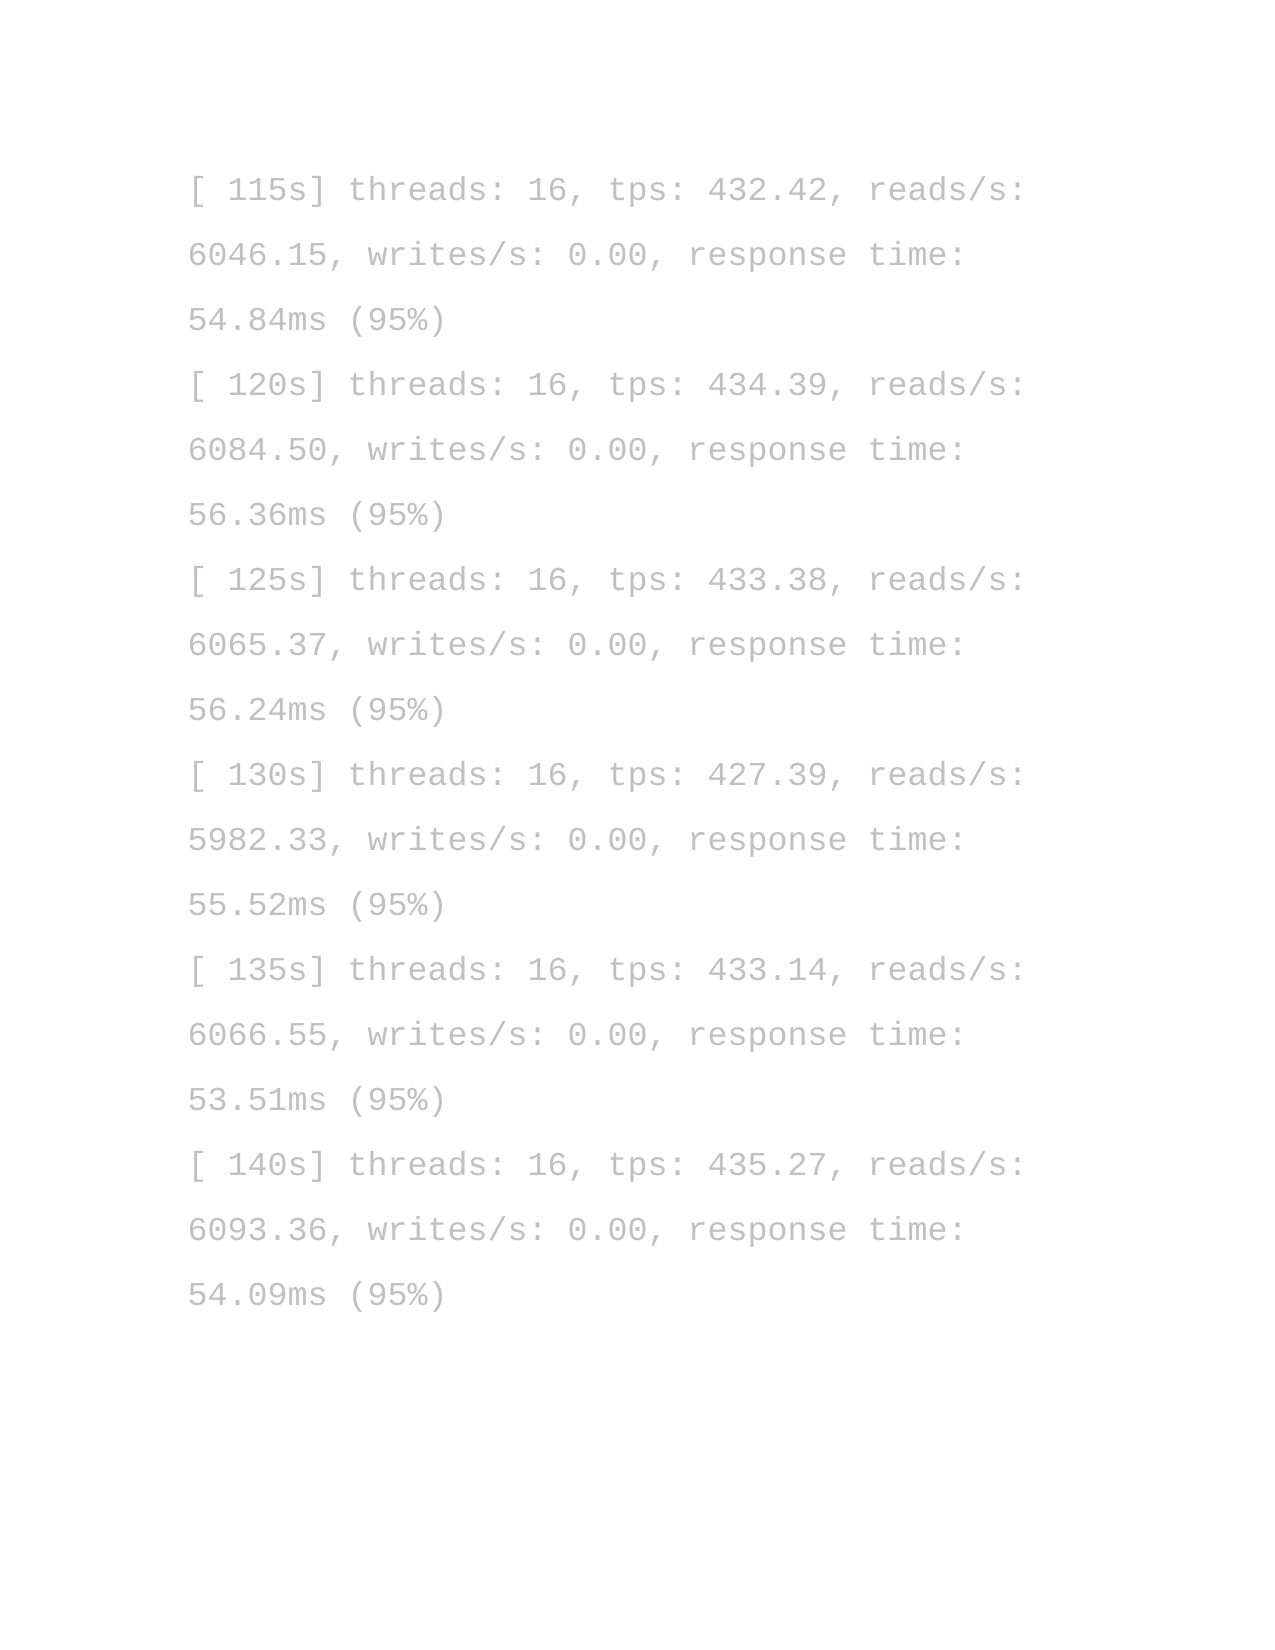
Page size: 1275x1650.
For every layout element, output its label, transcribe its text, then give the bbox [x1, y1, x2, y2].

text [ 135s] threads: 16, tps: 433.14, reads/s: 6066.55, writes/s: 0.00, response time: 53.51ms (95%) [187, 939, 1087, 1134]
text [ 130s] threads: 16, tps: 427.39, reads/s: 5982.33, writes/s: 0.00, response time: 55.52ms (95%) [187, 744, 1087, 939]
text [ 120s] threads: 16, tps: 434.39, reads/s: 6084.50, writes/s: 0.00, response time: 56.36ms (95%) [187, 354, 1087, 549]
text [ 125s] threads: 16, tps: 433.38, reads/s: 6065.37, writes/s: 0.00, response time: 56.24ms (95%) [187, 549, 1087, 744]
text [ 115s] threads: 16, tps: 432.42, reads/s: 6046.15, writes/s: 0.00, response time: 54.84ms (95%) [187, 159, 1087, 354]
text [ 140s] threads: 16, tps: 435.27, reads/s: 6093.36, writes/s: 0.00, response time: 54.09ms (95%) [187, 1134, 1087, 1329]
